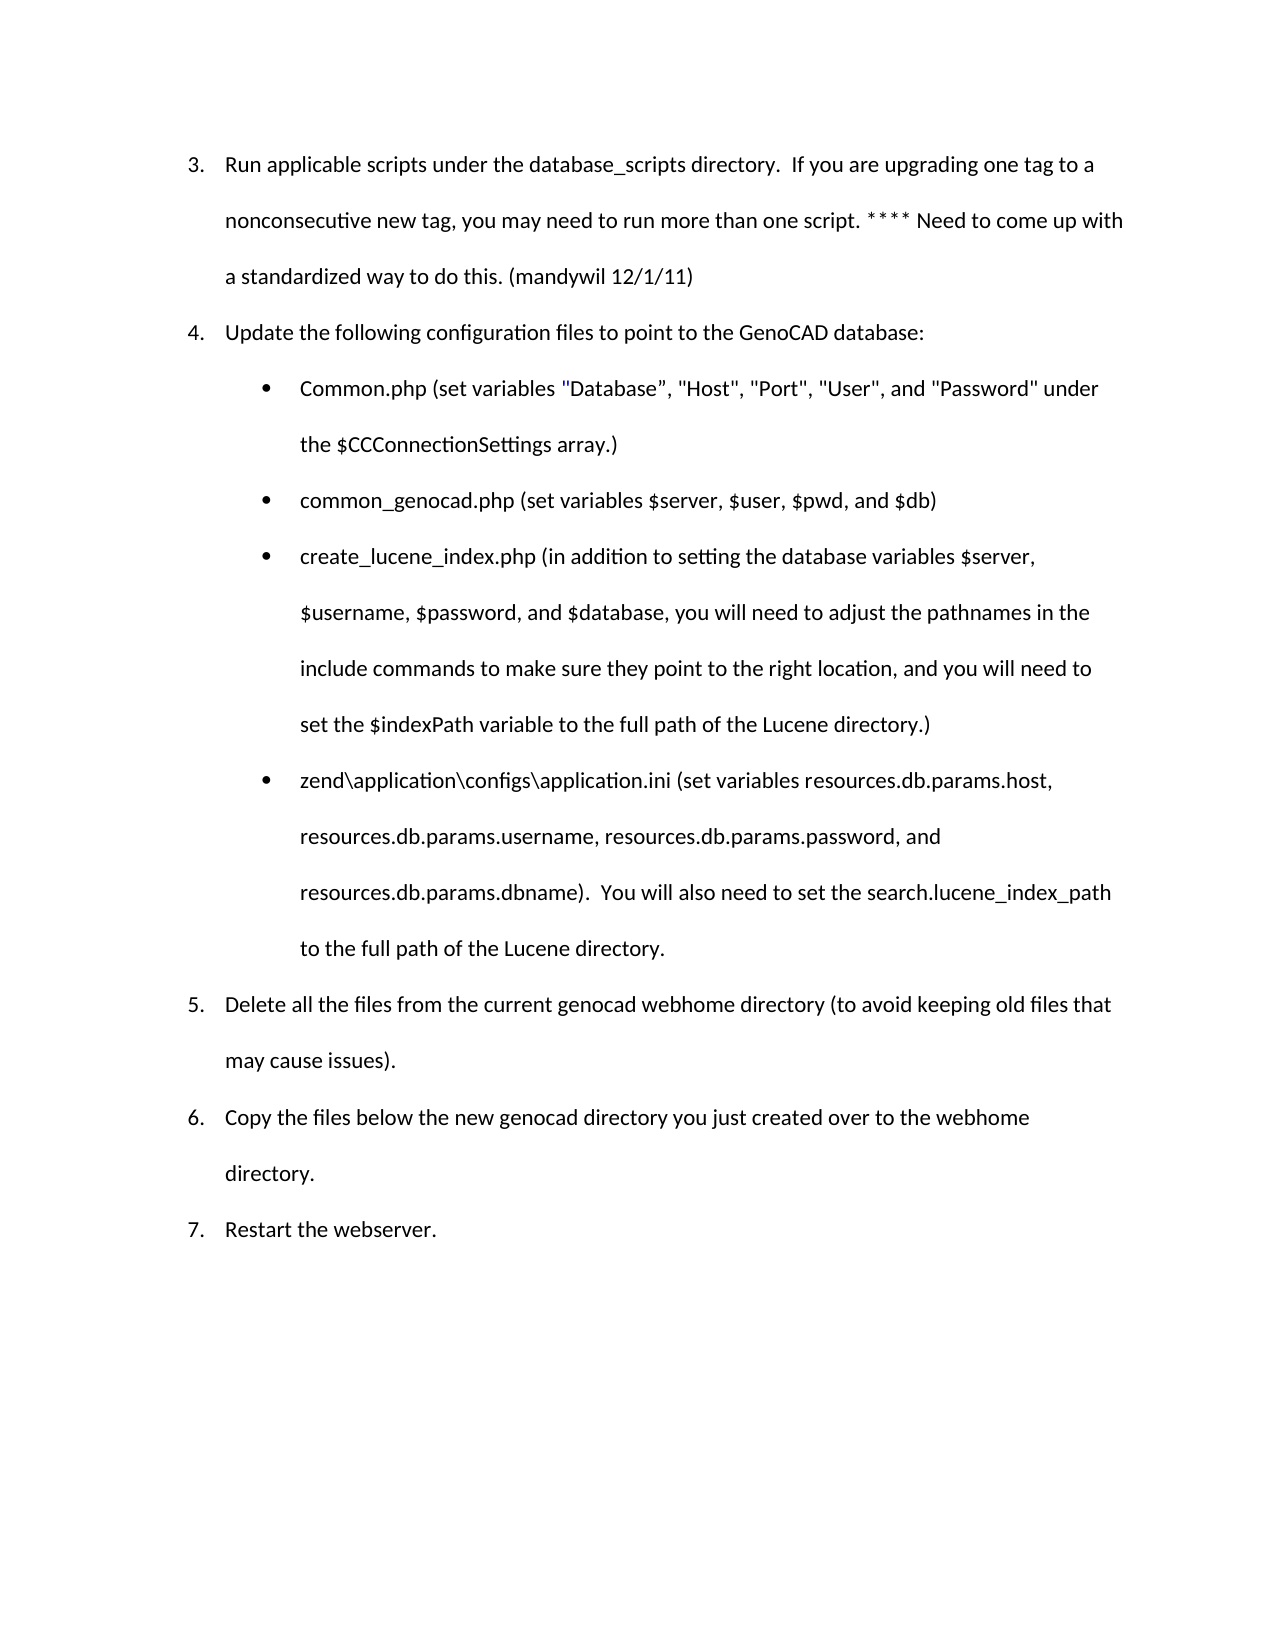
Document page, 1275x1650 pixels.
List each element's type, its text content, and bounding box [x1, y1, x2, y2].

list Run applicable scripts under the database_scripts directory. If you are upgrading one tag to a nonconsecutive new tag, you may need to run more than one script. **** Need to come up with a standardized way to do this. (mandywil 12/1/11) [187, 150, 1125, 290]
list create_lucene_index.php (in addition to setting the database variables $server, $username, $password, and $database, you will need to adjust the pathnames in the include commands to make sure they point to the right location, and you will need to set the $indexPath variable to the full path of the Lucene directory.) [262, 542, 1125, 738]
list Common.php (set variables "Database”, "Host", "Port", "User", and "Password" under the $CCConnectionSettings array.) [262, 374, 1125, 458]
list common_genocad.php (set variables $server, $user, $pwd, and $db) [262, 486, 1125, 514]
list Update the following configuration files to point to the GenoCAD database: [187, 318, 1125, 346]
list zend\application\configs\application.ini (set variables resources.db.params.host, resources.db.params.username, resources.db.params.password, and resources.db.params.dbname). You will also need to set the search.lucene_index_path to the full path of the Lucene directory. [262, 766, 1125, 963]
list Delete all the files from the current genocad webhome directory (to avoid keeping old files that may cause issues). [187, 991, 1125, 1075]
list Copy the files below the new genocad directory you just created over to the webhome directory. [187, 1103, 1125, 1187]
list Restart the webserver. [187, 1215, 1125, 1243]
